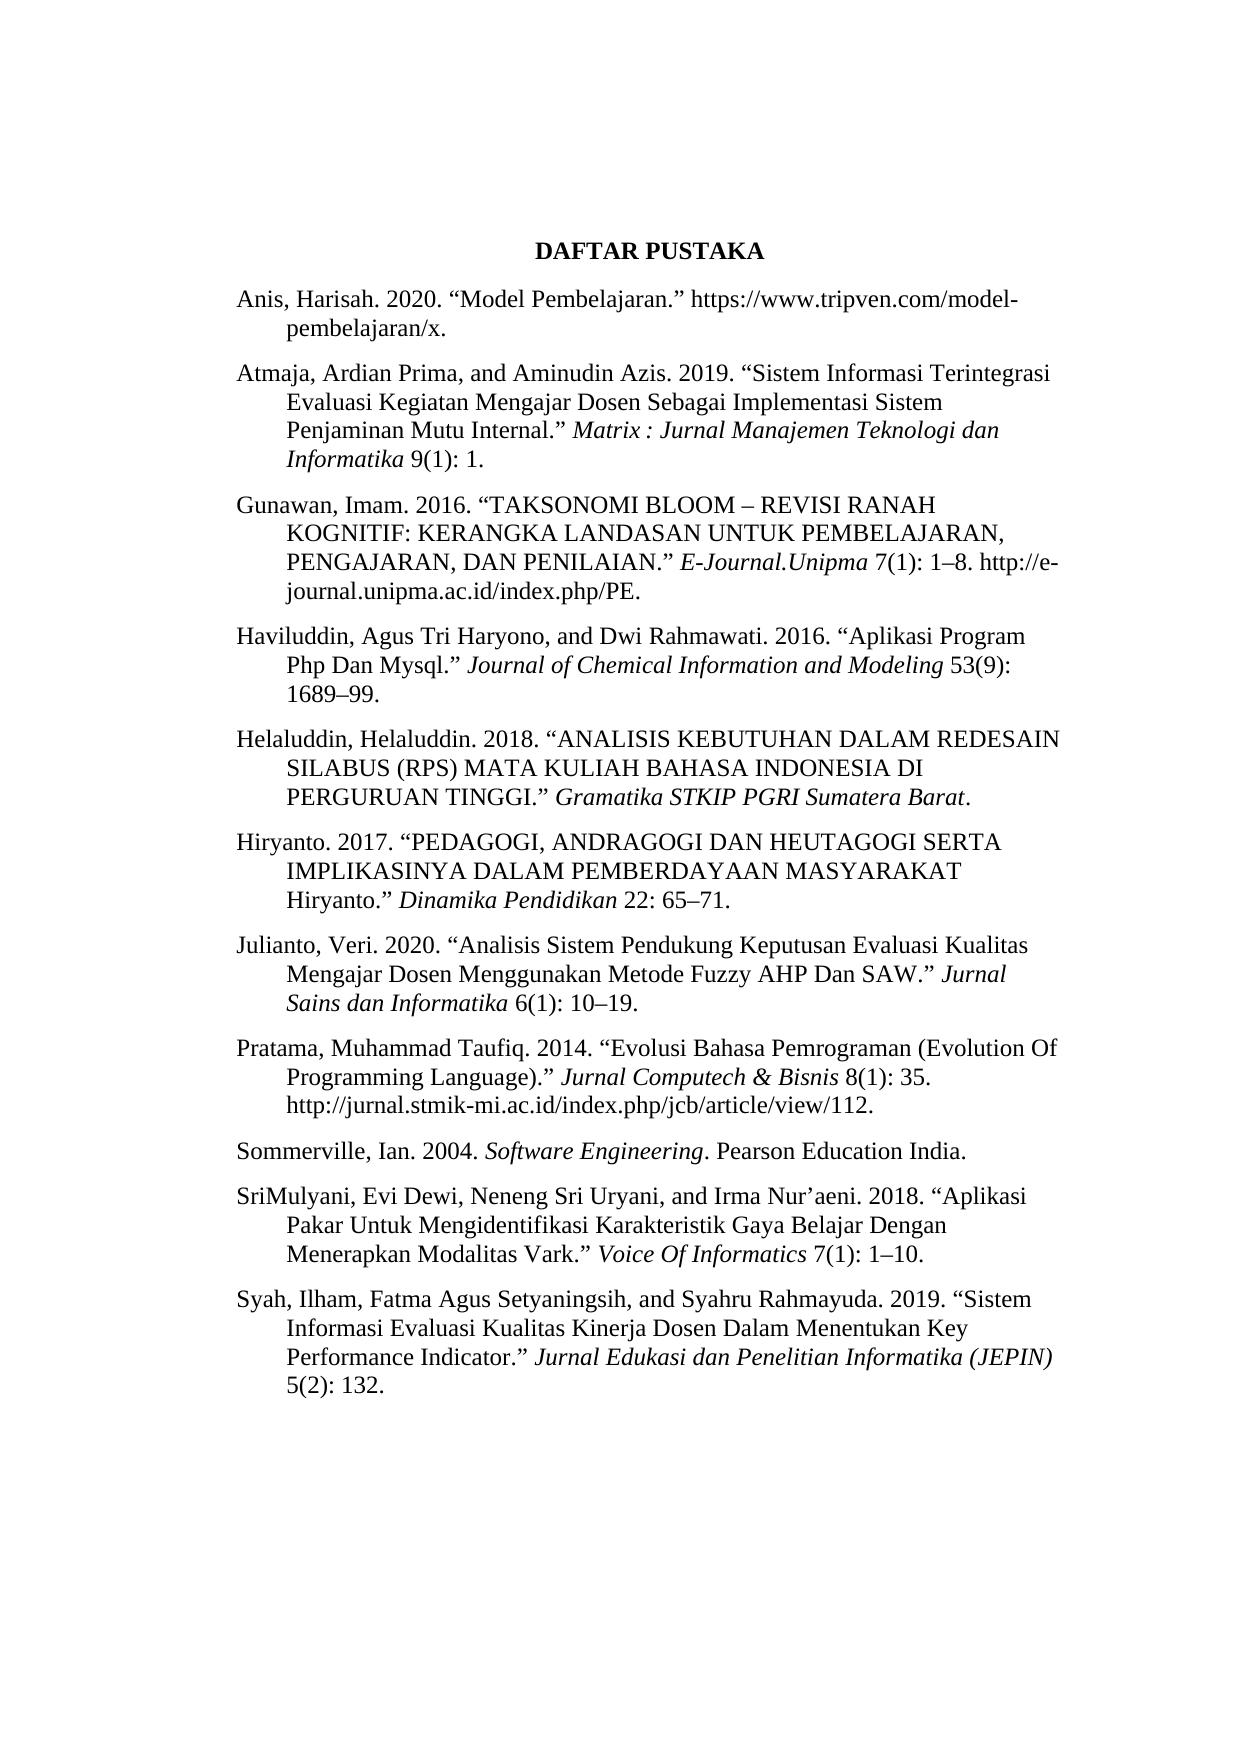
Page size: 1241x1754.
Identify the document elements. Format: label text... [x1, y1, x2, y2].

text SriMulyani, Evi Dewi, Neneng Sri Uryani, and Irma Nur’aeni. 2018. “Aplikasi Pakar Untuk Mengidentifikasi Karakteristik Gaya Belajar Dengan Menerapkan Modalitas Vark.” Voice Of Informatics 7(1): 1–10. [236, 1181, 1063, 1268]
text Helaluddin, Helaluddin. 2018. “ANALISIS KEBUTUHAN DALAM REDESAIN SILABUS (RPS) MATA KULIAH BAHASA INDONESIA DI PERGURUAN TINGGI.” Gramatika STKIP PGRI Sumatera Barat. [236, 724, 1063, 811]
text Gunawan, Imam. 2016. “TAKSONOMI BLOOM – REVISI RANAH KOGNITIF: KERANGKA LANDASAN UNTUK PEMBELAJARAN, PENGAJARAN, DAN PENILAIAN.” E-Journal.Unipma 7(1): 1–8. http://e-journal.unipma.ac.id/index.php/PE. [236, 490, 1063, 605]
text Haviluddin, Agus Tri Haryono, and Dwi Rahmawati. 2016. “Aplikasi Program Php Dan Mysql.” Journal of Chemical Information and Modeling 53(9): 1689–99. [236, 621, 1063, 708]
text DAFTAR PUSTAKA [236, 236, 1063, 265]
text Atmaja, Ardian Prima, and Aminudin Azis. 2019. “Sistem Informasi Terintegrasi Evaluasi Kegiatan Mengajar Dosen Sebagai Implementasi Sistem Penjaminan Mutu Internal.” Matrix : Jurnal Manajemen Teknologi dan Informatika 9(1): 1. [236, 358, 1063, 473]
text Pratama, Muhammad Taufiq. 2014. “Evolusi Bahasa Pemrograman (Evolution Of Programming Language).” Jurnal Computech & Bisnis 8(1): 35. http://jurnal.stmik-mi.ac.id/index.php/jcb/article/view/112. [236, 1033, 1063, 1119]
text Anis, Harisah. 2020. “Model Pembelajaran.” https://www.tripven.com/model-pembelajaran/x. [236, 284, 1063, 341]
text Sommerville, Ian. 2004. Software Engineering. Pearson Education India. [236, 1136, 1063, 1165]
text Syah, Ilham, Fatma Agus Setyaningsih, and Syahru Rahmayuda. 2019. “Sistem Informasi Evaluasi Kualitas Kinerja Dosen Dalam Menentukan Key Performance Indicator.” Jurnal Edukasi dan Penelitian Informatika (JEPIN) 5(2): 132. [236, 1284, 1063, 1399]
text Hiryanto. 2017. “PEDAGOGI, ANDRAGOGI DAN HEUTAGOGI SERTA IMPLIKASINYA DALAM PEMBERDAYAAN MASYARAKAT Hiryanto.” Dinamika Pendidikan 22: 65–71. [236, 827, 1063, 913]
text Julianto, Veri. 2020. “Analisis Sistem Pendukung Keputusan Evaluasi Kualitas Mengajar Dosen Menggunakan Metode Fuzzy AHP Dan SAW.” Jurnal Sains dan Informatika 6(1): 10–19. [236, 930, 1063, 1016]
